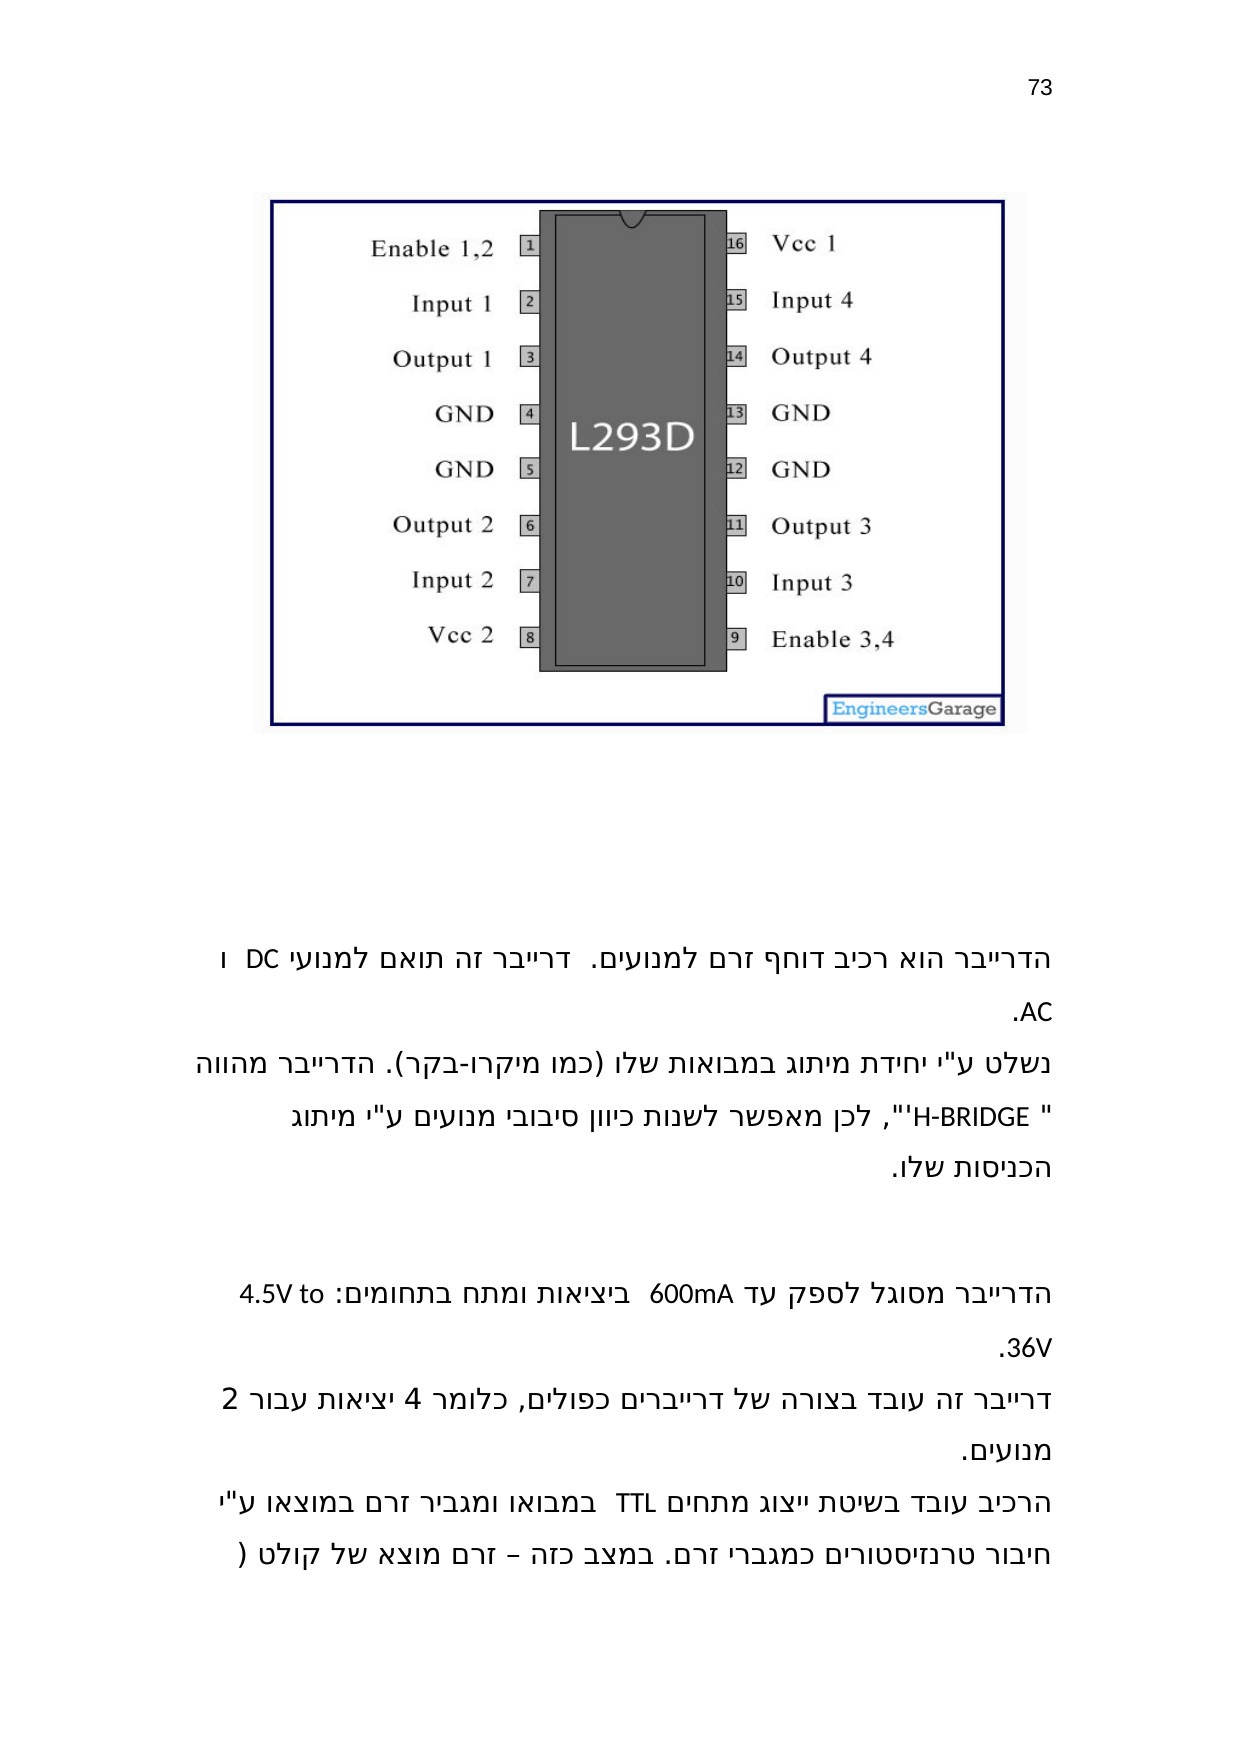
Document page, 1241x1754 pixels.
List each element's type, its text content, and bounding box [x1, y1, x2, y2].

text דרייבר זה עובד בצורה של דרייברים כפולים, כלומר 4 יציאות עבור 2 מנועים. [187, 1382, 1053, 1467]
text הדרייבר הוא רכיב דוחף זרם למנועים. דרייבר זה תואם למנועי DC וAC. [187, 940, 1053, 1029]
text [187, 1484, 1053, 1571]
picture [252, 192, 1028, 734]
text " H-BRIDGE'", לכן מאפשר לשנות כיוון סיבובי מנועים ע"י מיתוג הכניסות שלו. [187, 1098, 1053, 1184]
text נשלט ע"י יחידת מיתוג במבואות שלו (כמו מיקרו-בקר). הדרייבר מהווה [187, 1047, 1053, 1081]
text הדרייבר מסוגל לספק עד 600mA ביציאות ומתח בתחומים: 4.5V to 36V. [187, 1276, 1053, 1365]
